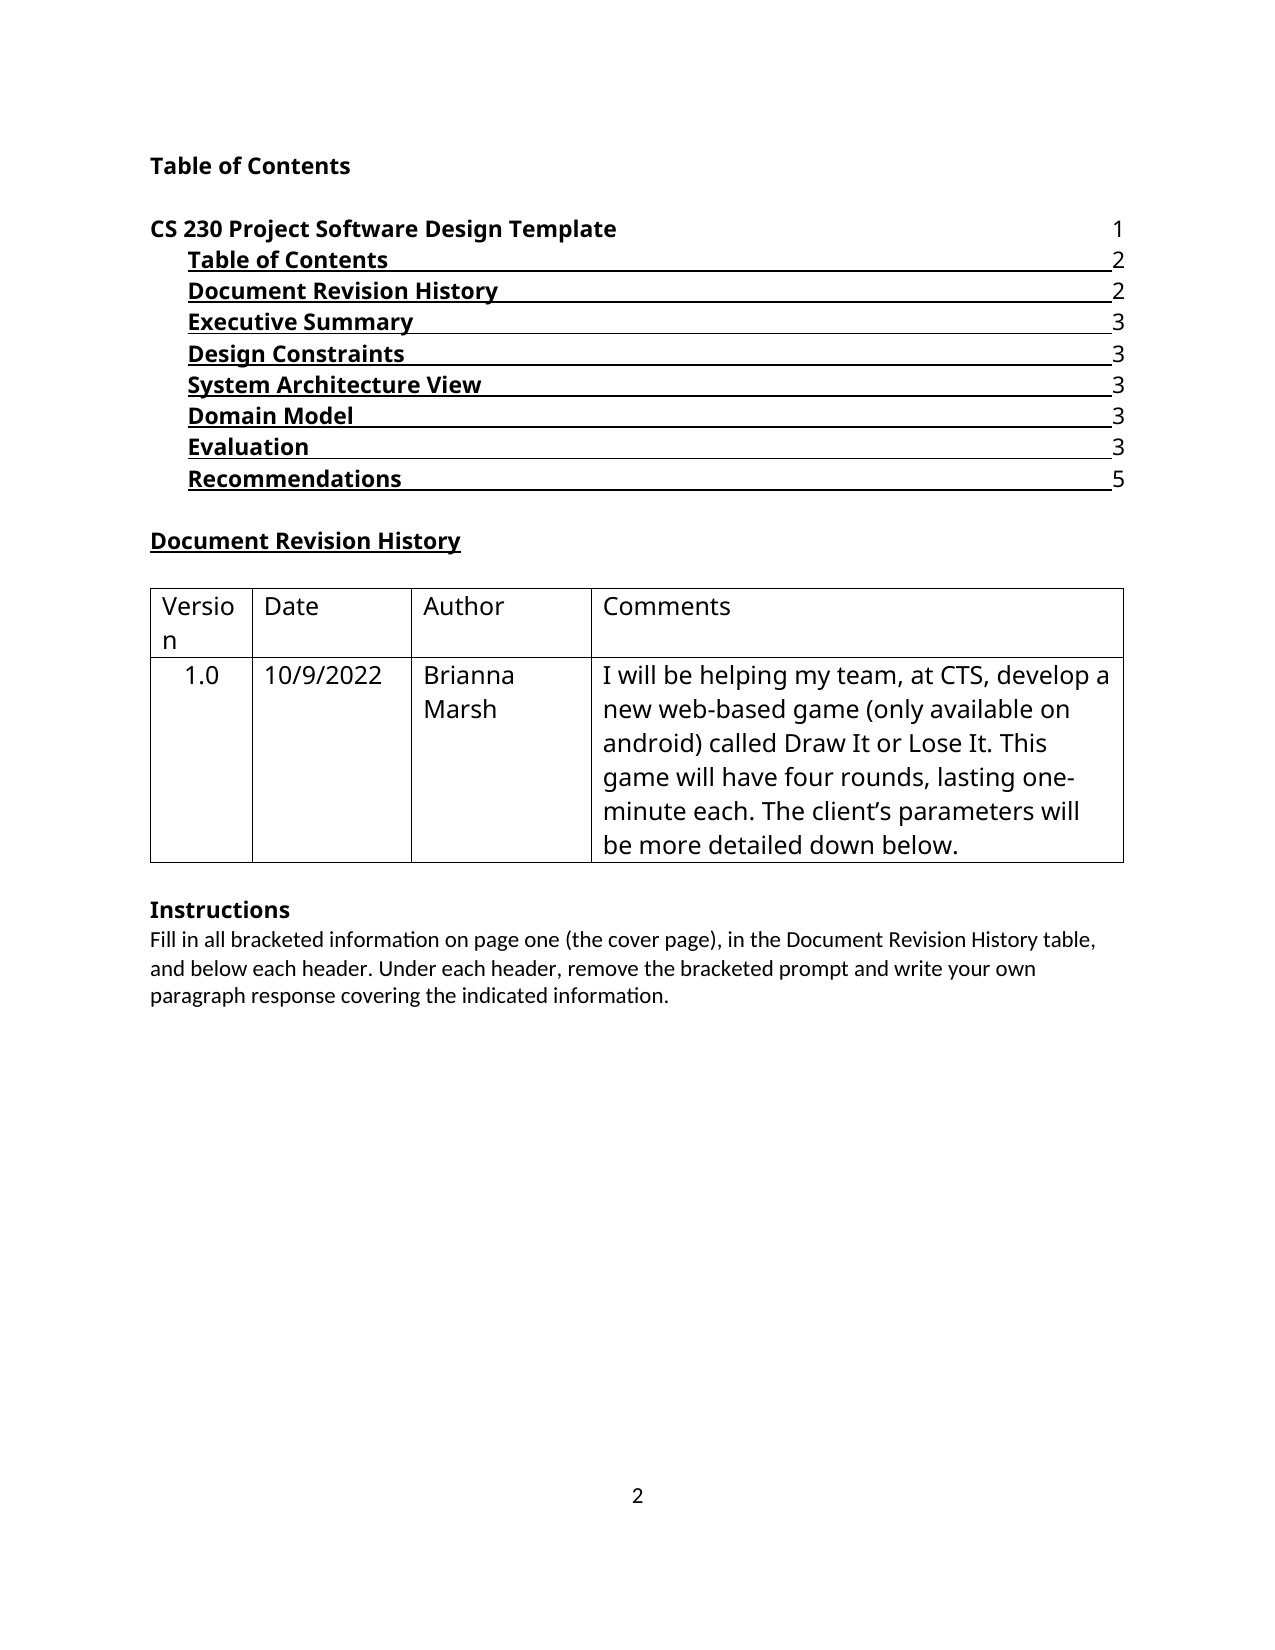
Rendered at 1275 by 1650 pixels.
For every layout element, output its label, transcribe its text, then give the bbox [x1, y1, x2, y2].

table_header Author [412, 589, 591, 657]
text Document Revision History [150, 525, 1125, 556]
text Instructions [150, 894, 1125, 926]
text Fill in all bracketed information on page one (the cover page), in the Document Revision History table, and below each header. Under each header, remove the bracketed prompt and write your own paragraph response covering the indicated information. [150, 926, 1125, 1010]
table_cell I will be helping my team, at CTS, develop a new web-based game (only available on android) called Draw It or Lose It. This game will have four rounds, lasting one-minute each. The client’s parameters will be more detailed down below. [592, 658, 1123, 862]
table_header Date [253, 589, 411, 657]
table_header Comments [592, 589, 1123, 657]
table_cell 1.0 [151, 658, 252, 862]
text Table of Contents [150, 150, 1125, 181]
table_cell 10/9/2022 [253, 658, 411, 862]
table_header Version [151, 589, 252, 657]
table_cell Brianna Marsh [412, 658, 591, 862]
